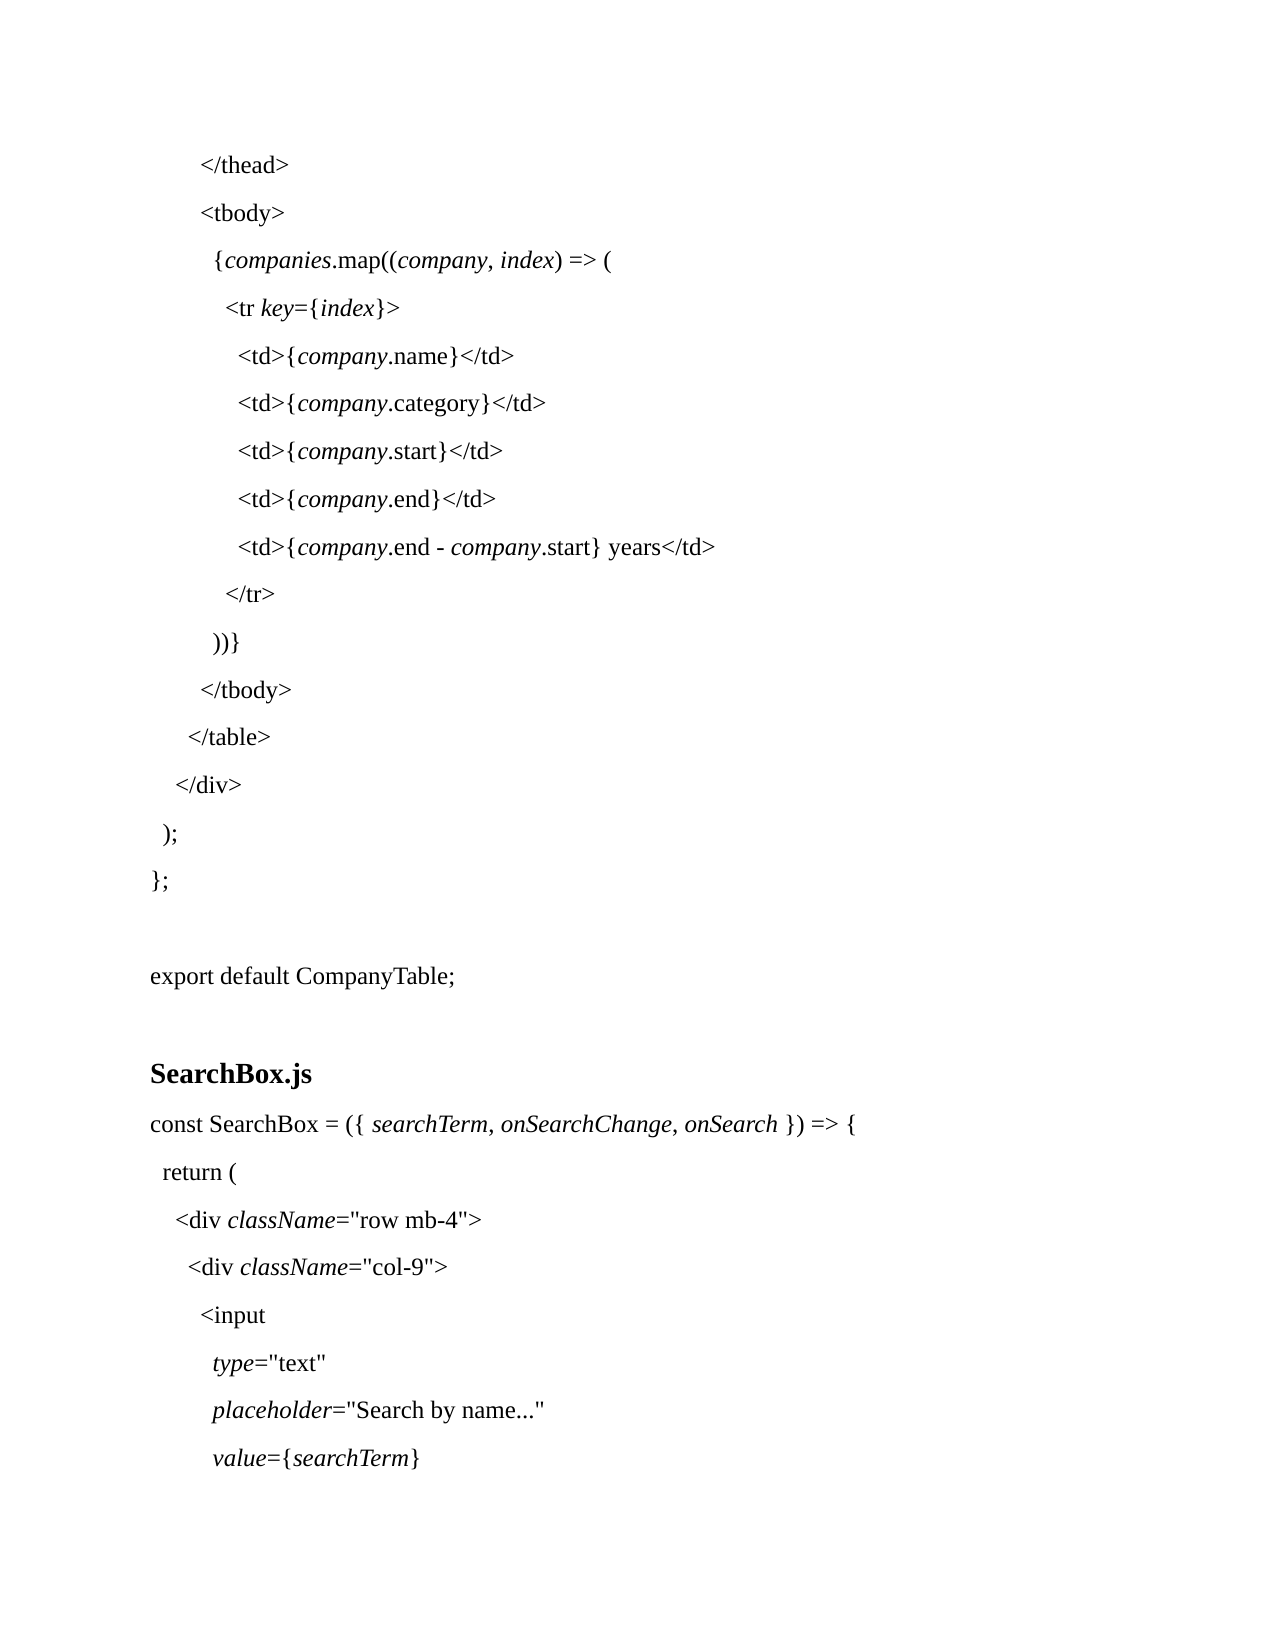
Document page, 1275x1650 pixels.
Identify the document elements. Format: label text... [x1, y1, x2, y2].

text <tbody> [150, 198, 1125, 226]
text return ( [150, 1157, 1125, 1186]
text </div> [150, 770, 1125, 799]
text </tbody> [150, 675, 1125, 703]
text value={searchTerm} [150, 1443, 1125, 1472]
text </tr> [150, 579, 1125, 608]
text type="text" [150, 1348, 1125, 1377]
text <input [150, 1300, 1125, 1329]
text export default CompanyTable; [150, 961, 1125, 990]
text {companies.map((company, index) => ( [150, 245, 1125, 274]
text </thead> [150, 150, 1125, 179]
text <div className="row mb-4"> [150, 1205, 1125, 1233]
text <td>{company.end - company.start} years</td> [150, 532, 1125, 560]
text <td>{company.start}</td> [150, 436, 1125, 465]
text <div className="col-9"> [150, 1252, 1125, 1281]
text <td>{company.category}</td> [150, 388, 1125, 417]
text placeholder="Search by name..." [150, 1396, 1125, 1424]
text SearchBox.js [150, 1056, 1125, 1090]
text </table> [150, 722, 1125, 751]
text <tr key={index}> [150, 293, 1125, 322]
text const SearchBox = ({ searchTerm, onSearchChange, onSearch }) => { [150, 1109, 1125, 1138]
text <td>{company.name}</td> [150, 341, 1125, 369]
text <td>{company.end}</td> [150, 484, 1125, 513]
text }; [150, 866, 1125, 894]
text ))} [150, 627, 1125, 656]
text ); [150, 818, 1125, 847]
